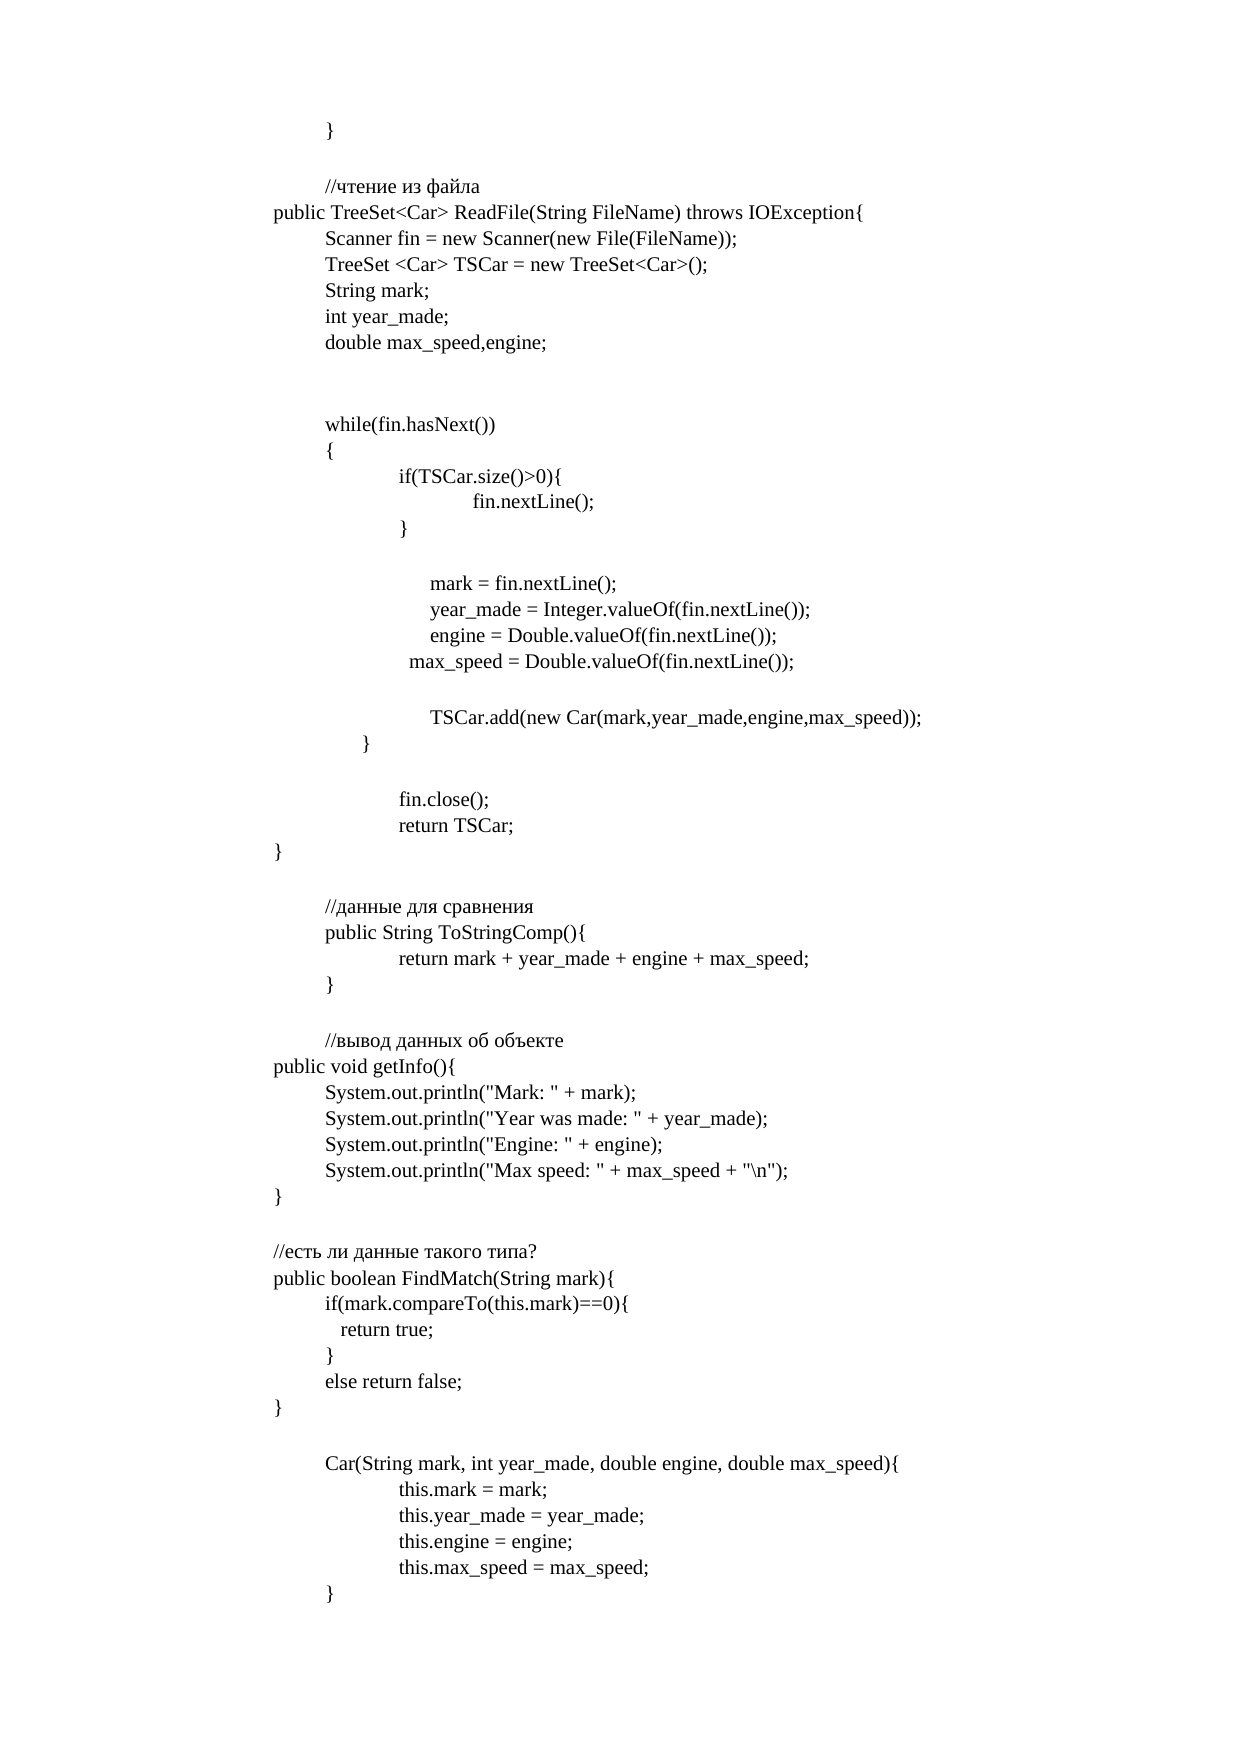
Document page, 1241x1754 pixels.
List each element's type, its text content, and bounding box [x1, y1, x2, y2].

list } [252, 118, 1152, 142]
list TSCar.add(new Car(mark,year_made,engine,max_speed)); [252, 705, 1152, 729]
list if(TSCar.size()>0){ [252, 463, 1152, 488]
list { [252, 438, 1152, 462]
list System.out.println("Engine: " + engine); [252, 1132, 1152, 1156]
list Scanner fin = new Scanner(new File(FileName)); [252, 226, 1152, 250]
list return TSCar; [252, 813, 1152, 837]
list this.max_speed = max_speed; [252, 1555, 1152, 1579]
list //чтение из файла [252, 174, 1152, 198]
list //вывод данных об объекте [252, 1028, 1152, 1052]
list engine = Double.valueOf(fin.nextLine()); [252, 623, 1152, 647]
list public TreeSet<Car> ReadFile(String FileName) throws IOException{ [252, 200, 1152, 224]
list year_made = Integer.valueOf(fin.nextLine()); [252, 597, 1152, 621]
list String mark; [252, 278, 1152, 302]
list } [252, 1395, 1152, 1419]
list } [252, 1184, 1152, 1208]
list System.out.println("Mark: " + mark); [252, 1080, 1152, 1104]
list } [252, 1343, 1152, 1367]
list this.year_made = year_made; [252, 1503, 1152, 1527]
list //есть ли данные такого типа? [252, 1239, 1152, 1263]
list while(fin.hasNext()) [252, 412, 1152, 436]
list fin.close(); [252, 787, 1152, 811]
list return true; [252, 1317, 1152, 1341]
list public String ToStringComp(){ [252, 920, 1152, 944]
list return mark + year_made + engine + max_speed; [252, 946, 1152, 970]
list System.out.println("Max speed: " + max_speed + "\n"); [252, 1158, 1152, 1182]
list fin.nextLine(); [252, 489, 1152, 513]
list } [252, 731, 1152, 755]
list TreeSet <Car> TSCar = new TreeSet<Car>(); [252, 252, 1152, 276]
list } [252, 515, 1152, 539]
list System.out.println("Year was made: " + year_made); [252, 1106, 1152, 1130]
list Car(String mark, int year_made, double engine, double max_speed){ [252, 1451, 1152, 1475]
list int year_made; [252, 304, 1152, 328]
list this.engine = engine; [252, 1529, 1152, 1553]
list } [252, 1581, 1152, 1605]
list } [252, 972, 1152, 996]
list public boolean FindMatch(String mark){ [252, 1265, 1152, 1289]
list max_speed = Double.valueOf(fin.nextLine()); [252, 649, 1152, 673]
list if(mark.compareTo(this.mark)==0){ [252, 1291, 1152, 1315]
list public void getInfo(){ [252, 1054, 1152, 1078]
list mark = fin.nextLine(); [252, 571, 1152, 595]
list double max_speed,engine; [252, 329, 1152, 354]
list } [252, 838, 1152, 863]
list else return false; [252, 1369, 1152, 1393]
list this.mark = mark; [252, 1477, 1152, 1501]
list //данные для сравнения [252, 894, 1152, 918]
